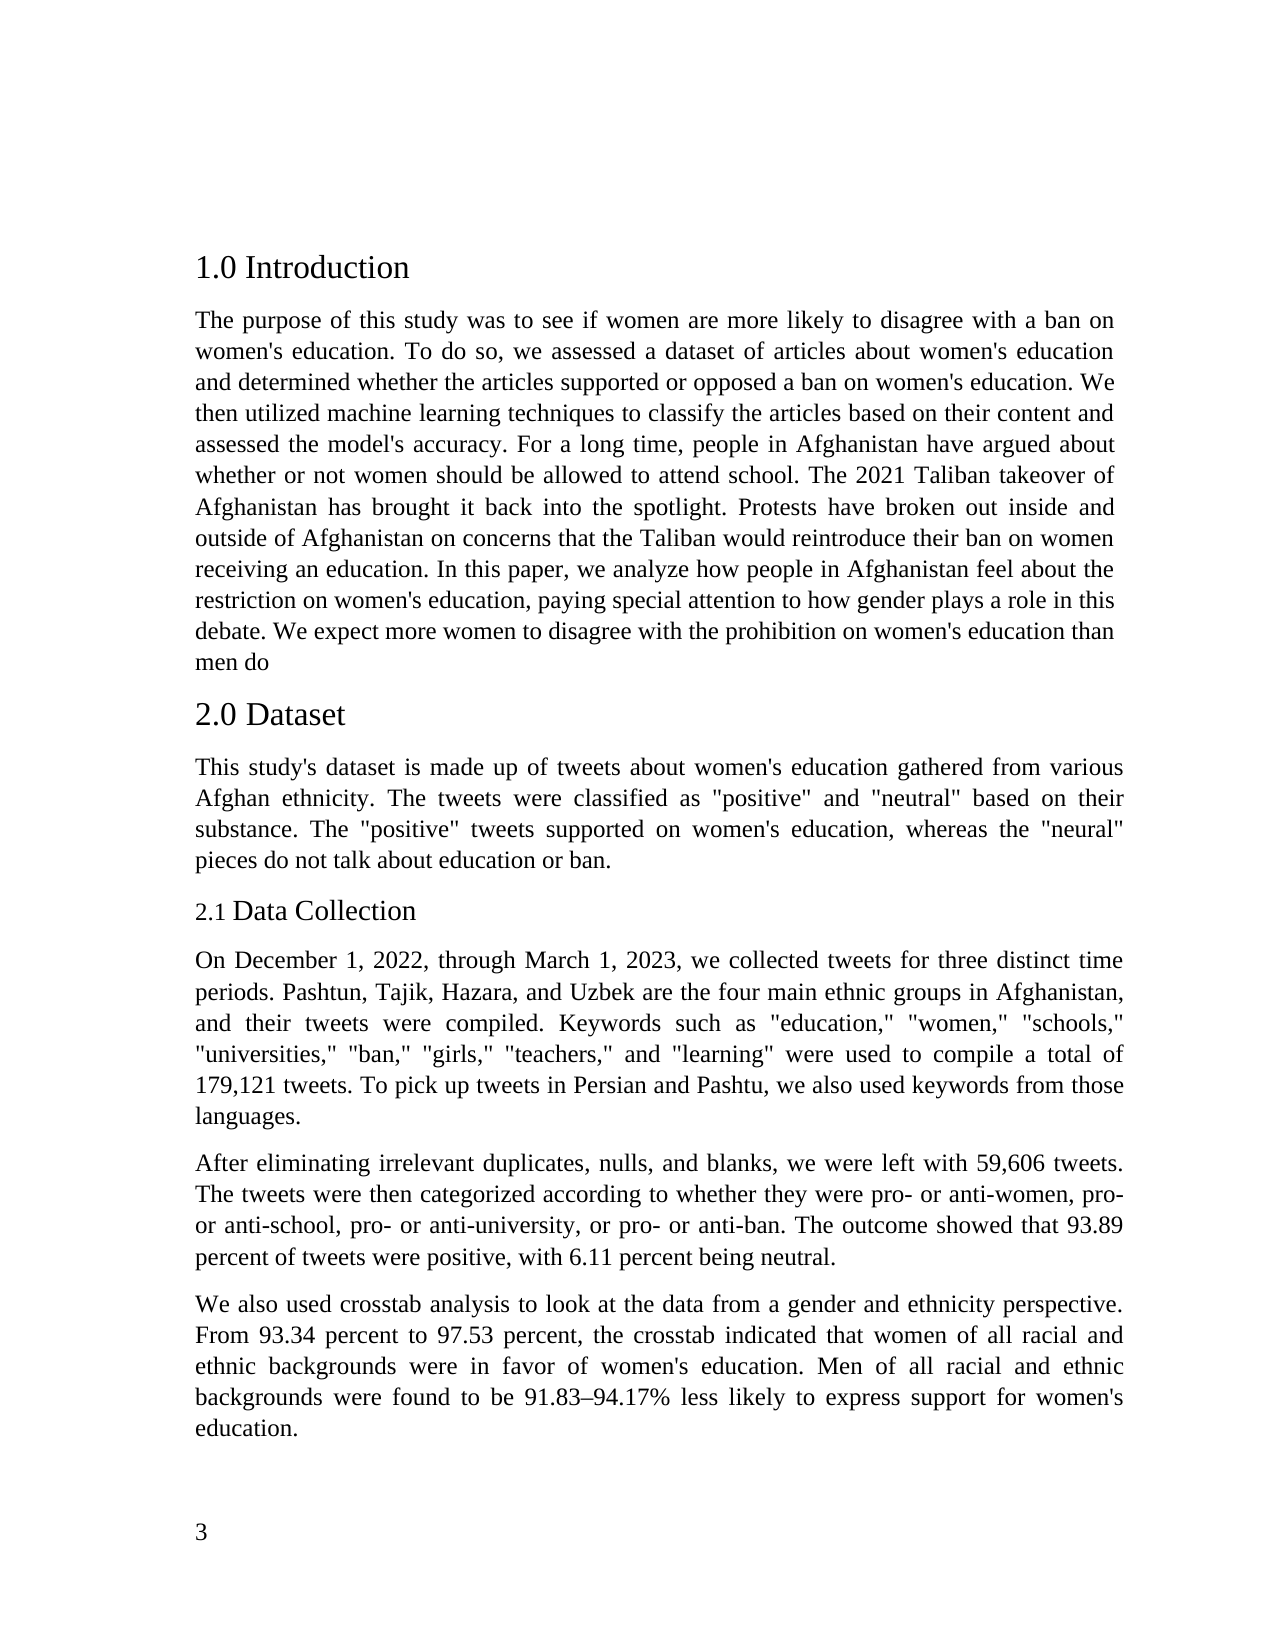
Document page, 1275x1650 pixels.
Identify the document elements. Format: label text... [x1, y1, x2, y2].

subtitle Dataset [195, 694, 1125, 733]
text We also used crosstab analysis to look at the data from a gender and ethnicity perspective. From 93.34 percent to 97.53 percent, the crosstab indicated that women of all racial and ethnic backgrounds were in favor of women's education. Men of all racial and ethnic backgrounds were found to be 91.83–94.17% less likely to express support for women's education. [195, 1289, 1125, 1442]
text The purpose of this study was to see if women are more likely to disagree with a ban on women's education. To do so, we assessed a dataset of articles about women's education and determined whether the articles supported or opposed a ban on women's education. We then utilized machine learning techniques to classify the articles based on their content and assessed the model's accuracy. For a long time, people in Afghanistan have argued about whether or not women should be allowed to attend school. The 2021 Taliban takeover of Afghanistan has brought it back into the spotlight. Protests have broken out inside and outside of Afghanistan on concerns that the Taliban would reintroduce their ban on women receiving an education. In this paper, we analyze how people in Afghanistan feel about the restriction on women's education, paying special attention to how gender plays a role in this debate. We expect more women to disagree with the prohibition on women's education than men do [195, 305, 1116, 676]
text After eliminating irrelevant duplicates, nulls, and blanks, we were left with 59,606 tweets. The tweets were then categorized according to whether they were pro- or anti-women, pro- or anti-school, pro- or anti-university, or pro- or anti-ban. The outcome showed that 93.89 percent of tweets were positive, with 6.11 percent being neutral. [195, 1148, 1125, 1270]
subtitle 1.0 Introduction [195, 248, 1125, 286]
text This study's dataset is made up of tweets about women's education gathered from various Afghan ethnicity. The tweets were classified as "positive" and "neutral" based on their substance. The "positive" tweets supported on women's education, whereas the "neural" pieces do not talk about education or ban. [195, 752, 1125, 874]
text 2.1 Data Collection [195, 893, 1125, 926]
text On December 1, 2022, through March 1, 2023, we collected tweets for three distinct time periods. Pashtun, Tajik, Hazara, and Uzbek are the four main ethnic groups in Afghanistan, and their tweets were compiled. Keywords such as "education," "women," "schools," "universities," "ban," "girls," "teachers," and "learning" were used to compile a total of 179,121 tweets. To pick up tweets in Persian and Pashtu, we also used keywords from those languages. [195, 946, 1125, 1129]
